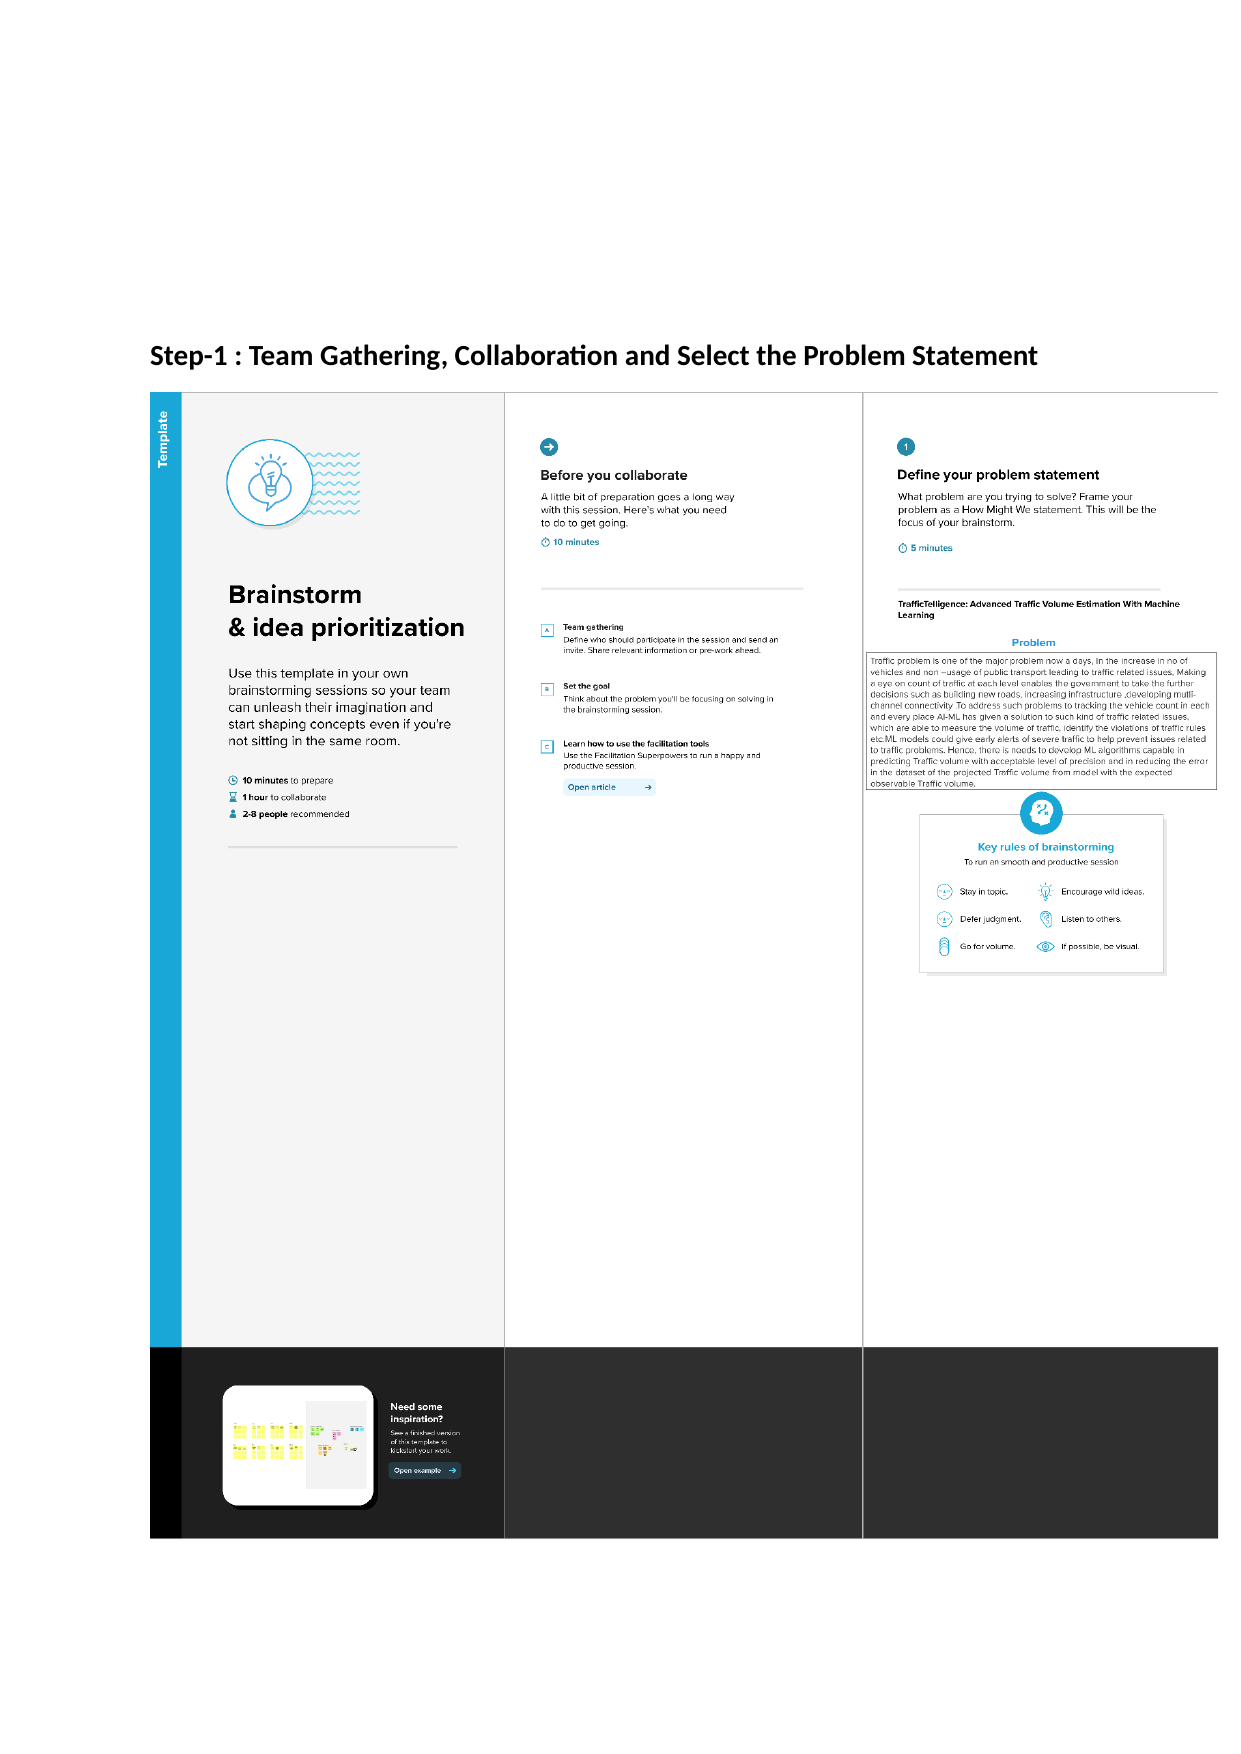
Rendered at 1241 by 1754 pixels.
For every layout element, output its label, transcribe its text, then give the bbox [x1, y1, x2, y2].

picture [150, 392, 1219, 1540]
text Step-1 : Team Gathering, Collaboration and Select the Problem Statement [150, 337, 1090, 373]
